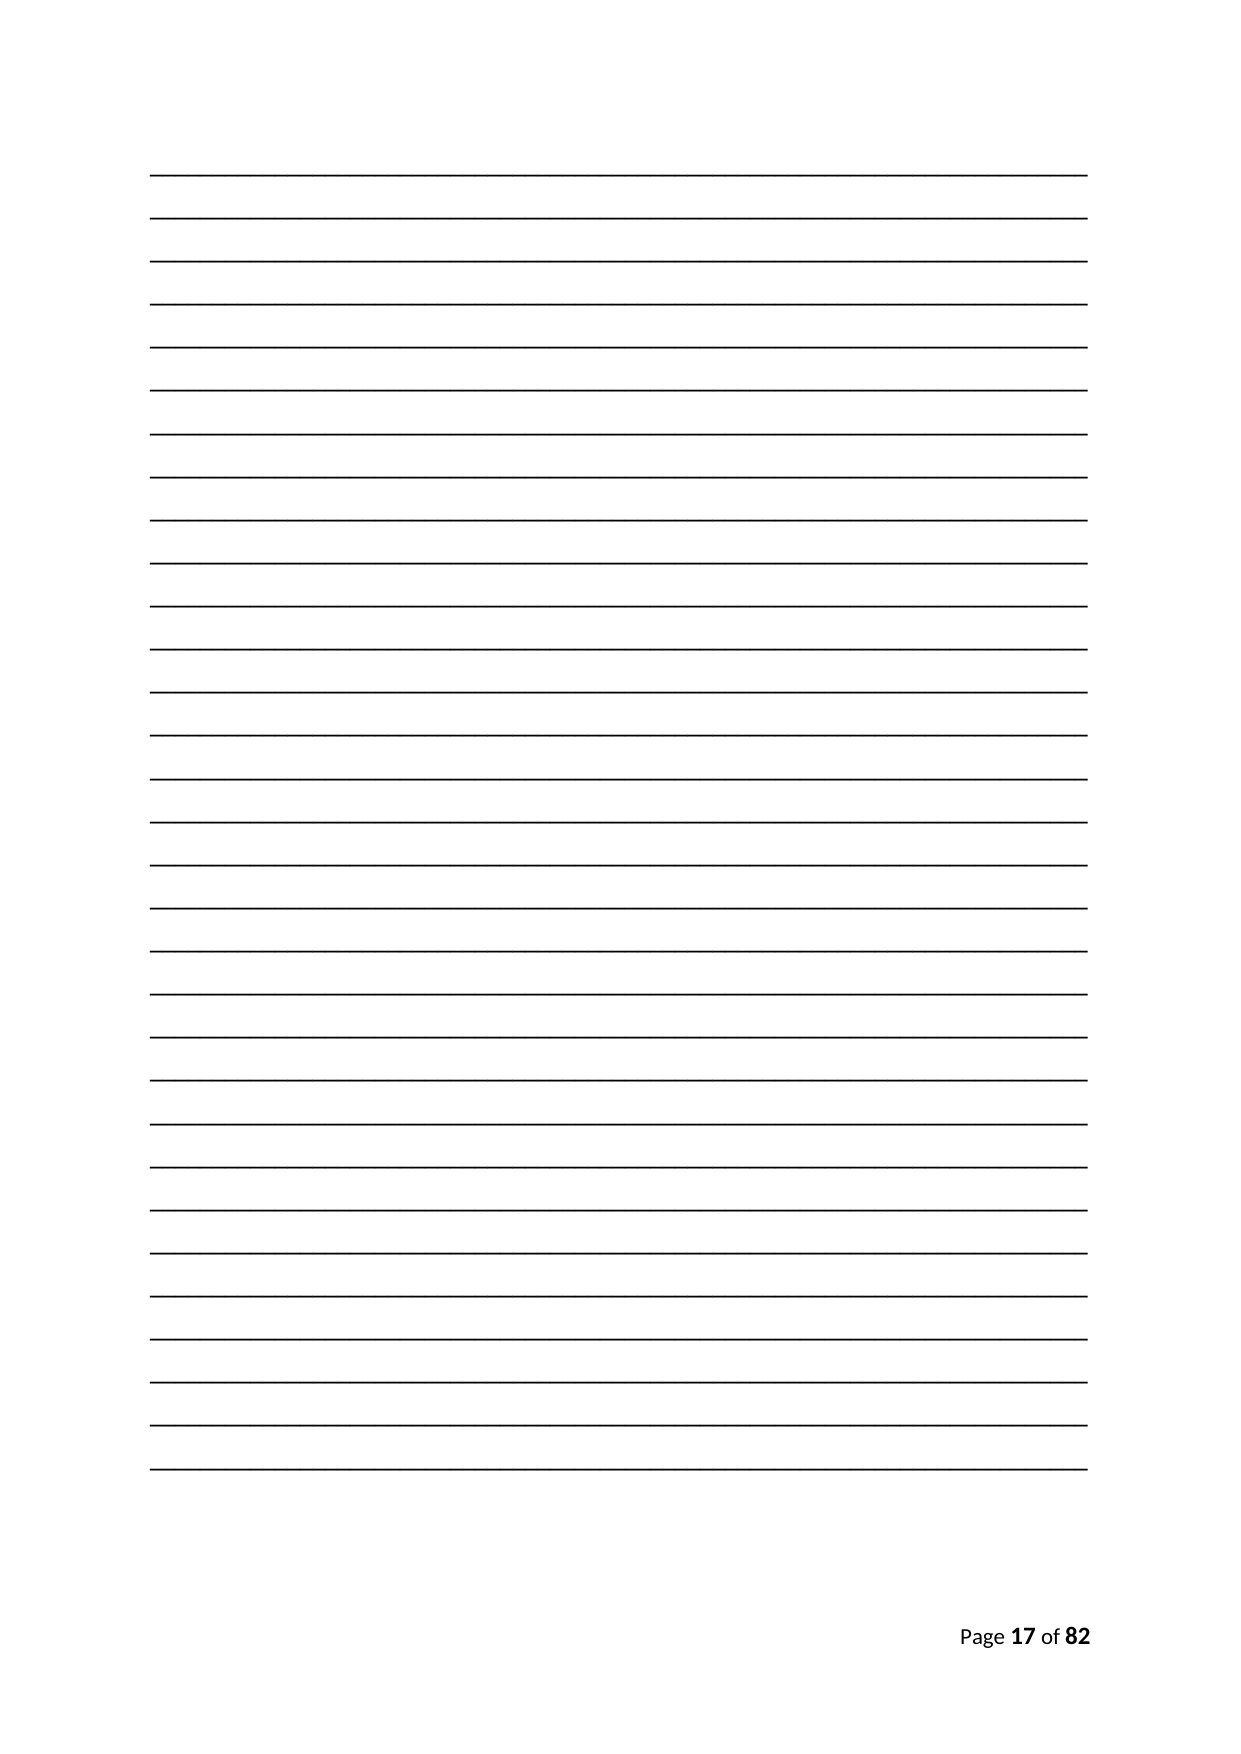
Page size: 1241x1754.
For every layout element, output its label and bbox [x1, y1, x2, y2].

text [150, 150, 1090, 1472]
